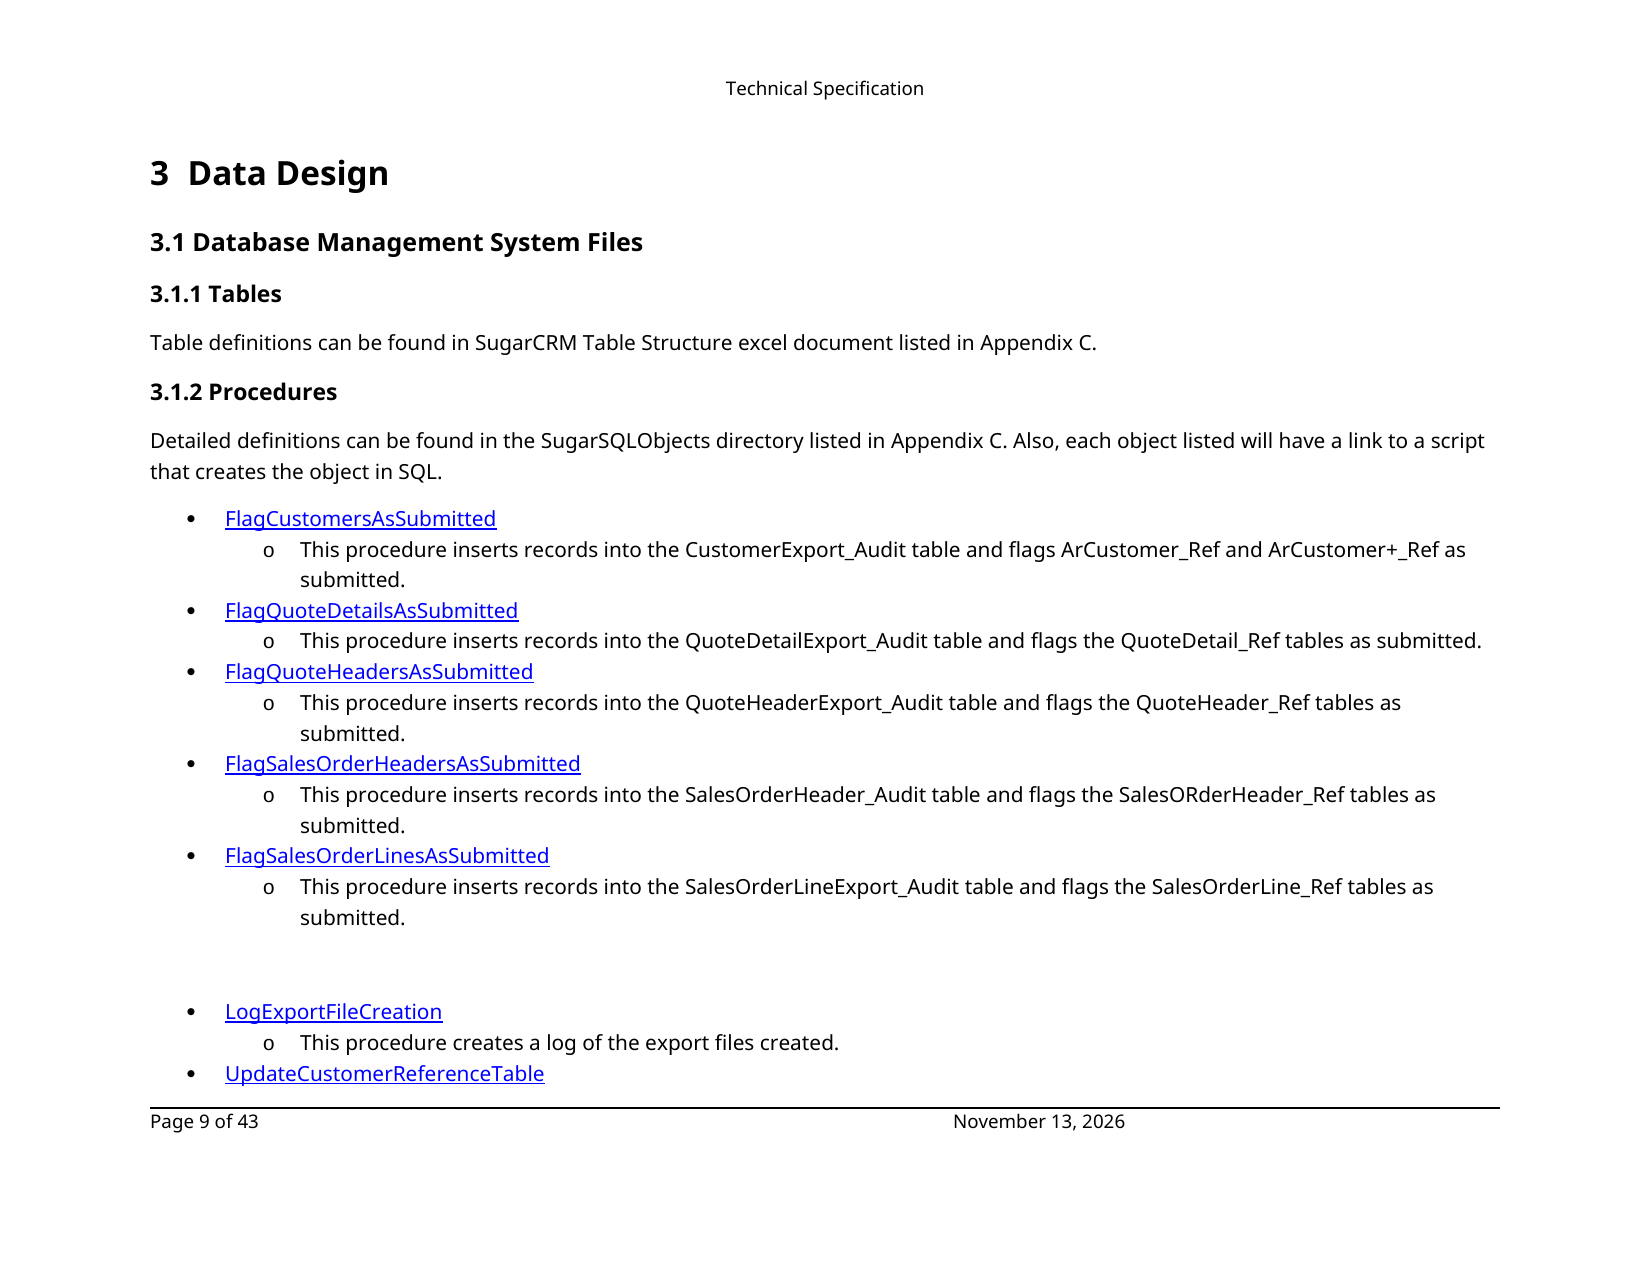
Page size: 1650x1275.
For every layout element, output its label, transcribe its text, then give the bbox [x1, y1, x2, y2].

text 3.1.1 Tables [150, 278, 1500, 309]
list FlagSalesOrderHeadersAsSubmitted [187, 749, 1500, 778]
text Table definitions can be found in SugarCRM Table Structure excel document listed in Appendix C. [150, 328, 1500, 357]
list FlagQuoteDetailsAsSubmitted [187, 596, 1500, 624]
list This procedure inserts records into the QuoteHeaderExport_Audit table and flags the QuoteHeader_Ref tables as submitted. [262, 688, 1500, 747]
subtitle 3.1 Database Management System Files [150, 224, 1500, 259]
list This procedure inserts records into the CustomerExport_Audit table and flags ArCustomer_Ref and ArCustomer+_Ref as submitted. [262, 535, 1500, 594]
list This procedure inserts records into the SalesOrderHeader_Audit table and flags the SalesORderHeader_Ref tables as submitted. [262, 780, 1500, 839]
list UpdateCustomerReferenceTable [187, 1059, 1500, 1087]
list This procedure inserts records into the QuoteDetailExport_Audit table and flags the QuoteDetail_Ref tables as submitted. [262, 627, 1500, 655]
list FlagSalesOrderLinesAsSubmitted [187, 841, 1500, 870]
list This procedure inserts records into the SalesOrderLineExport_Audit table and flags the SalesOrderLine_Ref tables as submitted. [262, 872, 1500, 931]
text 3.1.2 Procedures [150, 376, 1500, 407]
subtitle Data Design [150, 150, 1500, 195]
list FlagCustomersAsSubmitted [187, 504, 1500, 532]
list This procedure creates a log of the export files created. [262, 1028, 1500, 1056]
list FlagQuoteHeadersAsSubmitted [187, 657, 1500, 686]
text Detailed definitions can be found in the SugarSQLObjects directory listed in Appendix C. Also, each object listed will have a link to a script that creates the object in SQL. [150, 426, 1500, 485]
list LogExportFileCreation [187, 997, 1500, 1026]
